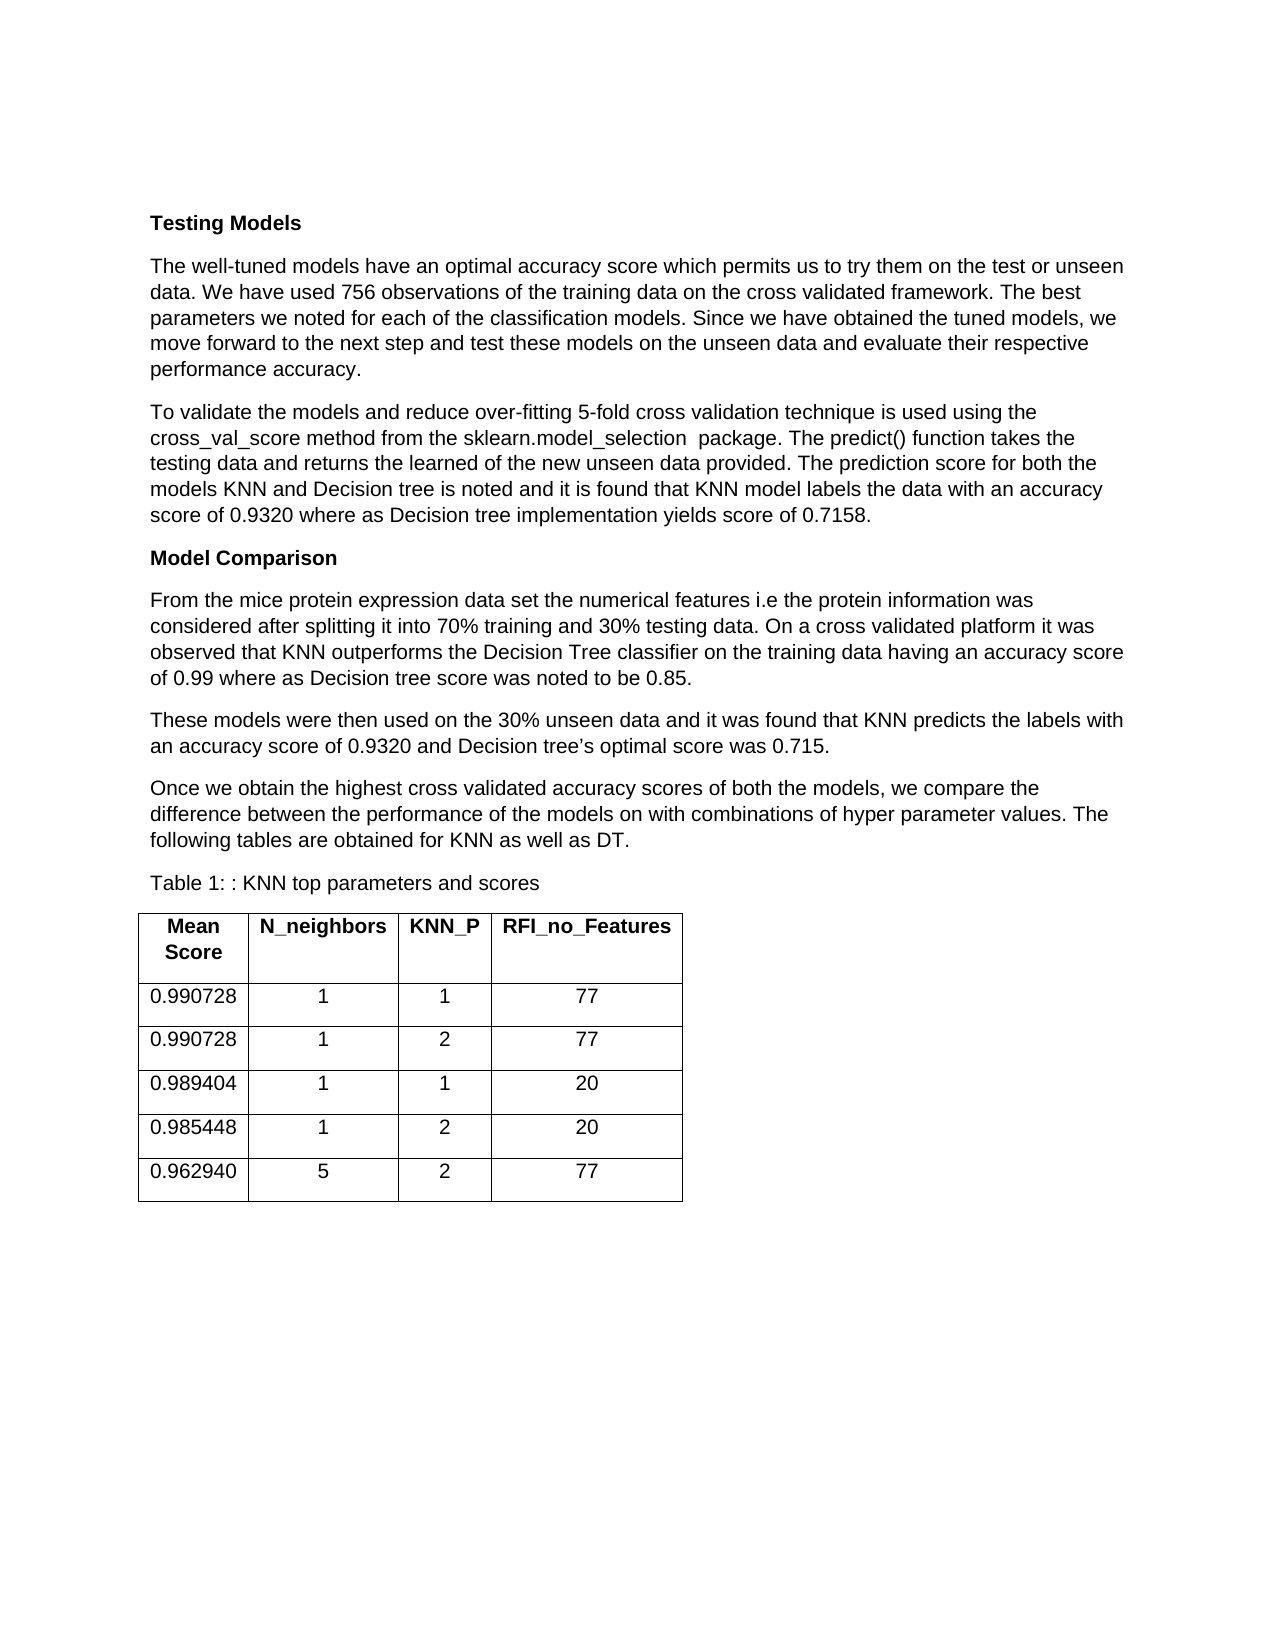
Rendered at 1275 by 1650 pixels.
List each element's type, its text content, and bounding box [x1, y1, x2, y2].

table_cell 0.990728 [139, 984, 248, 1026]
table_cell 1 [399, 1071, 491, 1114]
table_cell 1 [249, 1071, 398, 1114]
table_cell 2 [399, 1159, 491, 1201]
table_cell 1 [249, 1115, 398, 1157]
table_header Mean Score [139, 914, 248, 982]
text These models were then used on the 30% unseen data and it was found that KNN predicts the labels with an accuracy score of 0.9320 and Decision tree’s optimal score was 0.715. [150, 708, 1125, 758]
table_cell 1 [399, 984, 491, 1026]
table_cell 1 [249, 1027, 398, 1070]
table_cell 1 [249, 984, 398, 1026]
table_cell 20 [492, 1071, 682, 1114]
text Model Comparison [150, 545, 1125, 569]
table_cell 2 [399, 1027, 491, 1070]
table_cell 2 [399, 1115, 491, 1157]
table_header RFI_no_Features [492, 914, 682, 982]
table_cell 5 [249, 1159, 398, 1201]
table_header N_neighbors [249, 914, 398, 982]
text The well-tuned models have an optimal accuracy score which permits us to try them on the test or unseen data. We have used 756 observations of the training data on the cross validated framework. The best parameters we noted for each of the classification models. Since we have obtained the tuned models, we move forward to the next step and test these models on the unseen data and evaluate their respective performance accuracy. [150, 254, 1125, 381]
text From the mice protein expression data set the numerical features i.e the protein information was considered after splitting it into 70% training and 30% testing data. On a cross validated platform it was observed that KNN outperforms the Decision Tree classifier on the training data having an accuracy score of 0.99 where as Decision tree score was noted to be 0.85. [150, 588, 1125, 689]
text Once we obtain the highest cross validated accuracy scores of both the models, we compare the difference between the performance of the models on with combinations of hyper parameter values. The following tables are obtained for KNN as well as DT. [150, 776, 1125, 852]
table_cell 20 [492, 1115, 682, 1157]
text Testing Models [150, 211, 1125, 235]
text To validate the models and reduce over-fitting 5-fold cross validation technique is used using the cross_val_score method from the sklearn.model_selection package. The predict() function takes the testing data and returns the learned of the new unseen data provided. The prediction score for both the models KNN and Decision tree is noted and it is found that KNN model labels the data with an accuracy score of 0.9320 where as Decision tree implementation yields score of 0.7158. [150, 399, 1125, 527]
table_cell 77 [492, 1159, 682, 1201]
table_cell 0.985448 [139, 1115, 248, 1157]
table_cell 0.962940 [139, 1159, 248, 1201]
table_header KNN_P [399, 914, 491, 982]
text Table 1: : KNN top parameters and scores [150, 870, 1125, 894]
table_cell 77 [492, 984, 682, 1026]
table_cell 0.989404 [139, 1071, 248, 1114]
table_cell 0.990728 [139, 1027, 248, 1070]
table_cell 77 [492, 1027, 682, 1070]
